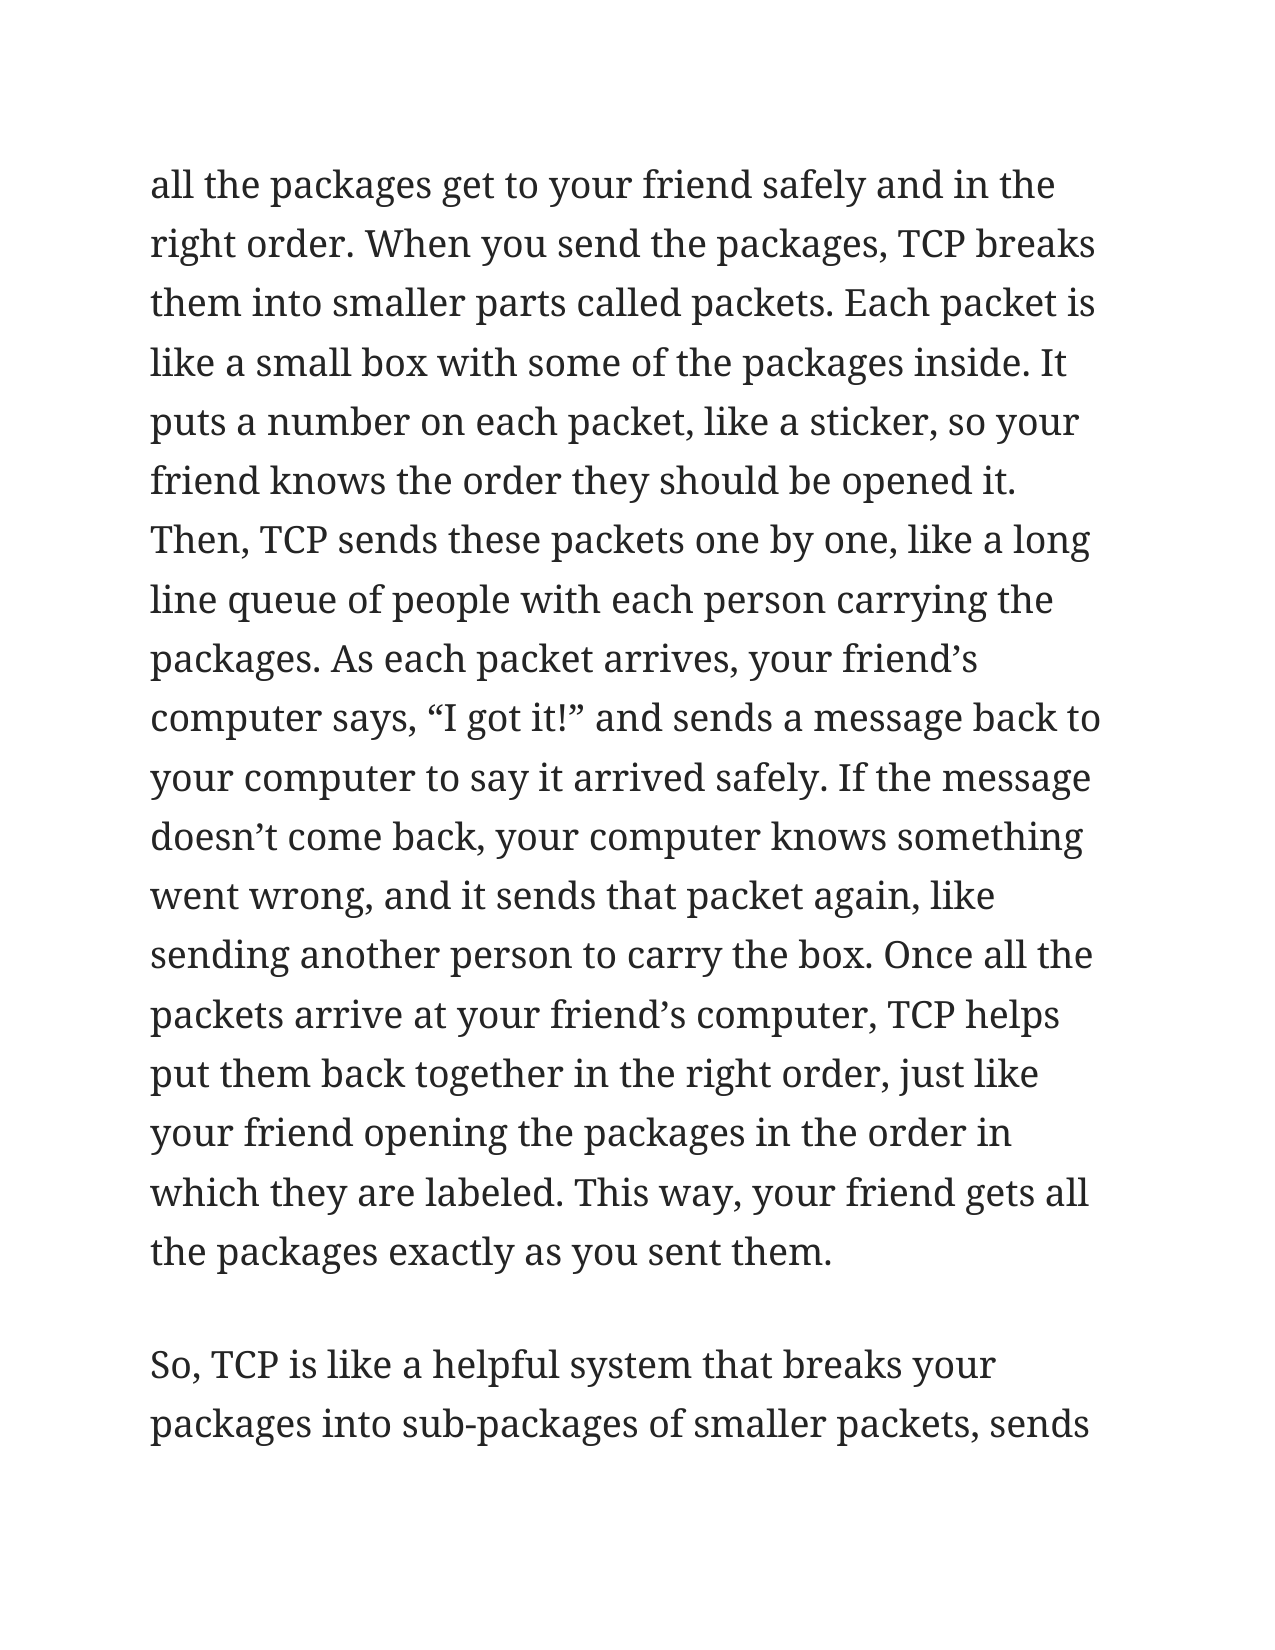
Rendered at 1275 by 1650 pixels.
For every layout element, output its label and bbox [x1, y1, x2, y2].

text [150, 1330, 1125, 1448]
text [150, 150, 1125, 1276]
